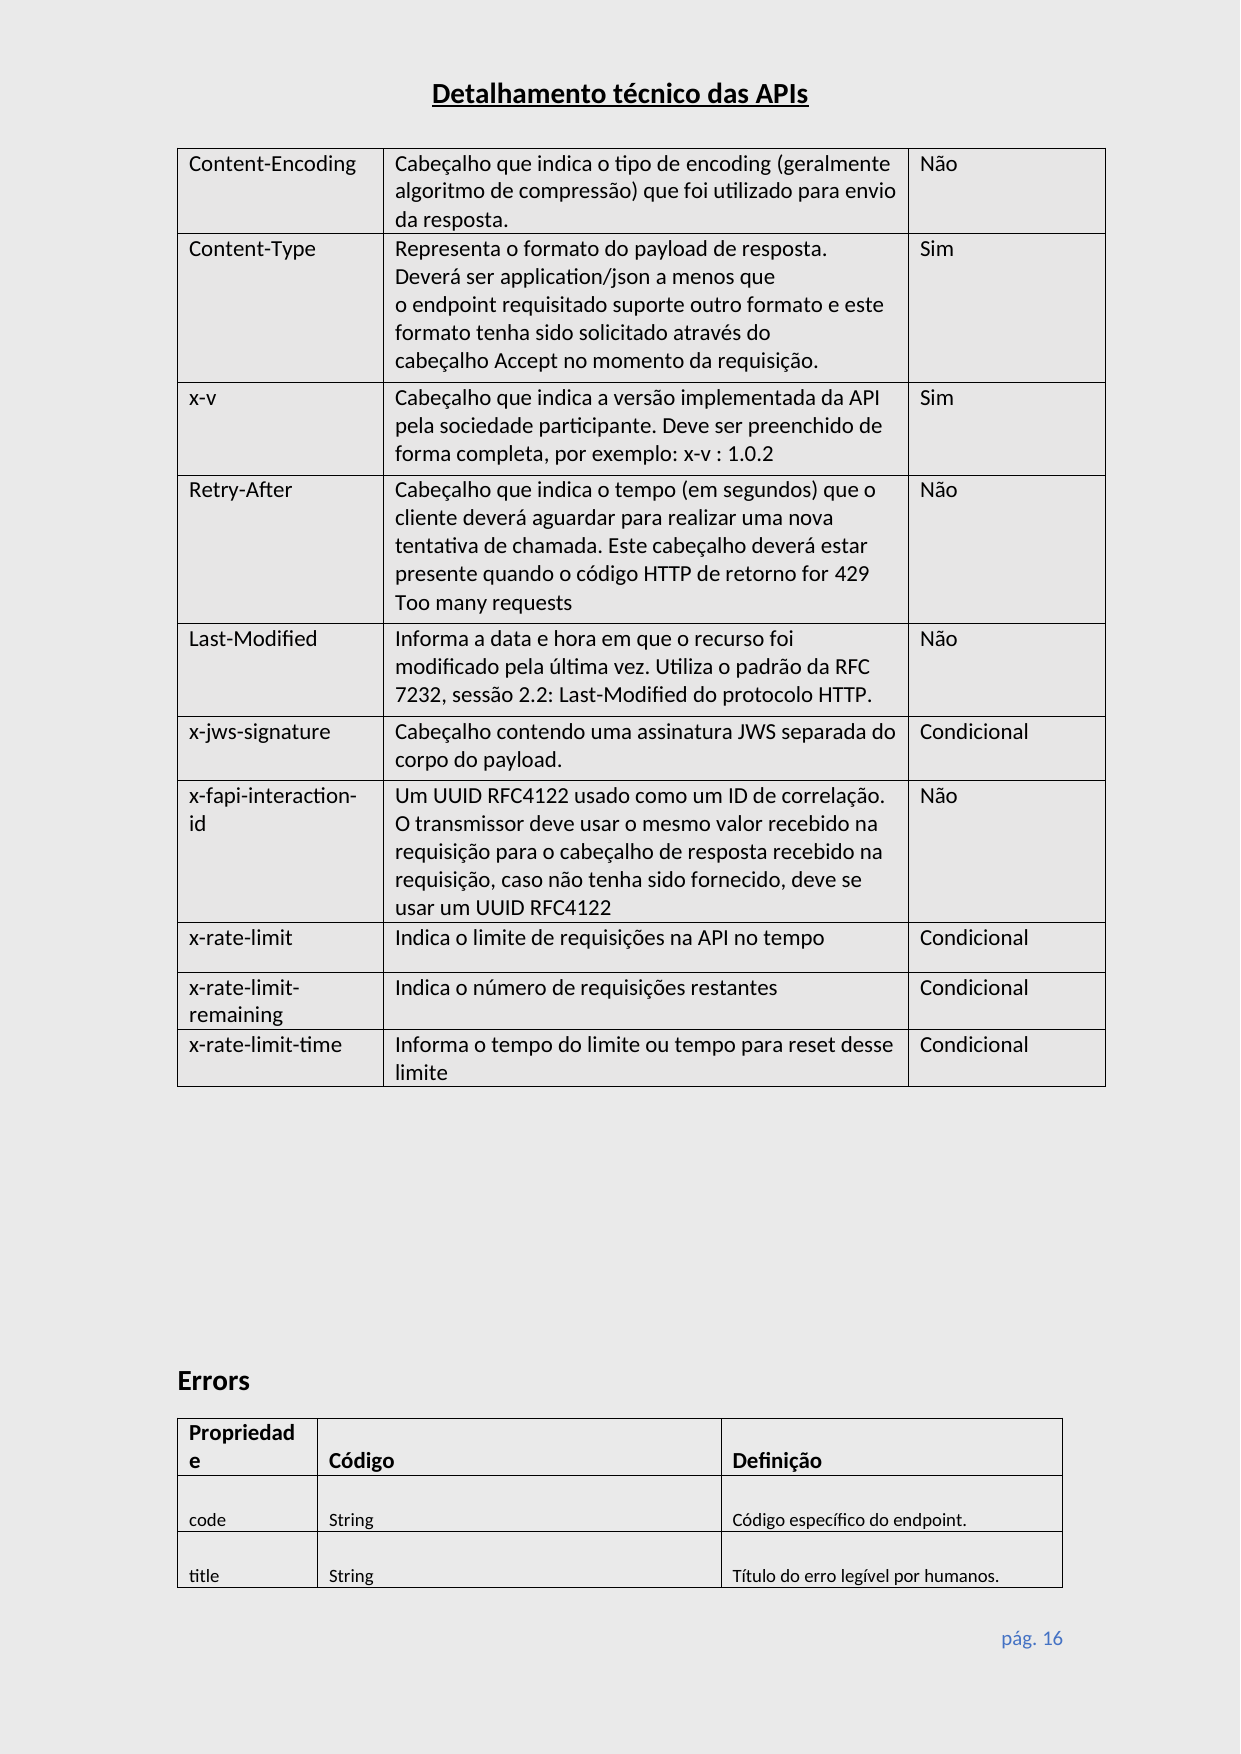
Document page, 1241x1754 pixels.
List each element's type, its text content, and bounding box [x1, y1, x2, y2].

table_cell Condicional [909, 973, 1105, 1029]
table_cell title [178, 1532, 317, 1587]
table_cell Informa a data e hora em que o recurso foi modificado pela última vez. Utiliza o padrão da RFC 7232, sessão 2.2: Last-Modified do protocolo HTTP. [384, 624, 908, 716]
table_cell Não [909, 149, 1105, 233]
table_cell Informa o tempo do limite ou tempo para reset desse limite [384, 1030, 908, 1086]
table_cell x-rate-limit-remaining [178, 973, 383, 1029]
table_cell Retry-After [178, 476, 383, 623]
table_cell Content-Type [178, 234, 383, 382]
table_cell x-jws-signature [178, 717, 383, 780]
table_cell Content-Encoding [178, 149, 383, 233]
table_cell Sim [909, 383, 1105, 474]
table_cell x-fapi-interaction-id [178, 781, 383, 922]
table_cell Sim [909, 234, 1105, 382]
table_cell Condicional [909, 717, 1105, 780]
table_cell Um UUID RFC4122 usado como um ID de correlação. O transmissor deve usar o mesmo valor recebido na requisição para o cabeçalho de resposta recebido na requisição, caso não tenha sido fornecido, deve se usar um UUID RFC4122 [384, 781, 908, 922]
table_cell Condicional [909, 1030, 1105, 1086]
table_cell String [318, 1476, 721, 1531]
table_cell String [318, 1532, 721, 1587]
table_header Propriedade [178, 1419, 317, 1474]
table_cell Indica o limite de requisições na API no tempo [384, 923, 908, 972]
table_cell Last-Modified [178, 624, 383, 716]
table_header Definição [722, 1419, 1062, 1474]
table_cell x-v [178, 383, 383, 474]
table_cell Não [909, 476, 1105, 623]
table_cell Não [909, 624, 1105, 716]
table_cell x-rate-limit-time [178, 1030, 383, 1086]
table_cell Cabeçalho que indica o tipo de encoding (geralmente algoritmo de compressão) que foi utilizado para envio da resposta. [384, 149, 908, 233]
table_cell Indica o número de requisições restantes [384, 973, 908, 1029]
table_cell Código específico do endpoint. [722, 1476, 1062, 1531]
table_cell x-rate-limit [178, 923, 383, 972]
table_cell Não [909, 781, 1105, 922]
text Errors [177, 1362, 1063, 1398]
table_cell Cabeçalho que indica o tempo (em segundos) que o cliente deverá aguardar para realizar uma nova tentativa de chamada. Este cabeçalho deverá estar presente quando o código HTTP de retorno for 429 Too many requests [384, 476, 908, 623]
table_cell Título do erro legível por humanos. [722, 1532, 1062, 1587]
table_cell Cabeçalho que indica a versão implementada da API pela sociedade participante. Deve ser preenchido de forma completa, por exemplo: x-v : 1.0.2 [384, 383, 908, 474]
table_cell Condicional [909, 923, 1105, 972]
table_cell Representa o formato do payload de resposta. Deverá ser application/json a menos que o endpoint requisitado suporte outro formato e este formato tenha sido solicitado através do cabeçalho Accept no momento da requisição. [384, 234, 908, 382]
table_cell Cabeçalho contendo uma assinatura JWS separada do corpo do payload. [384, 717, 908, 780]
table_header Código [318, 1419, 721, 1474]
table_cell code [178, 1476, 317, 1531]
